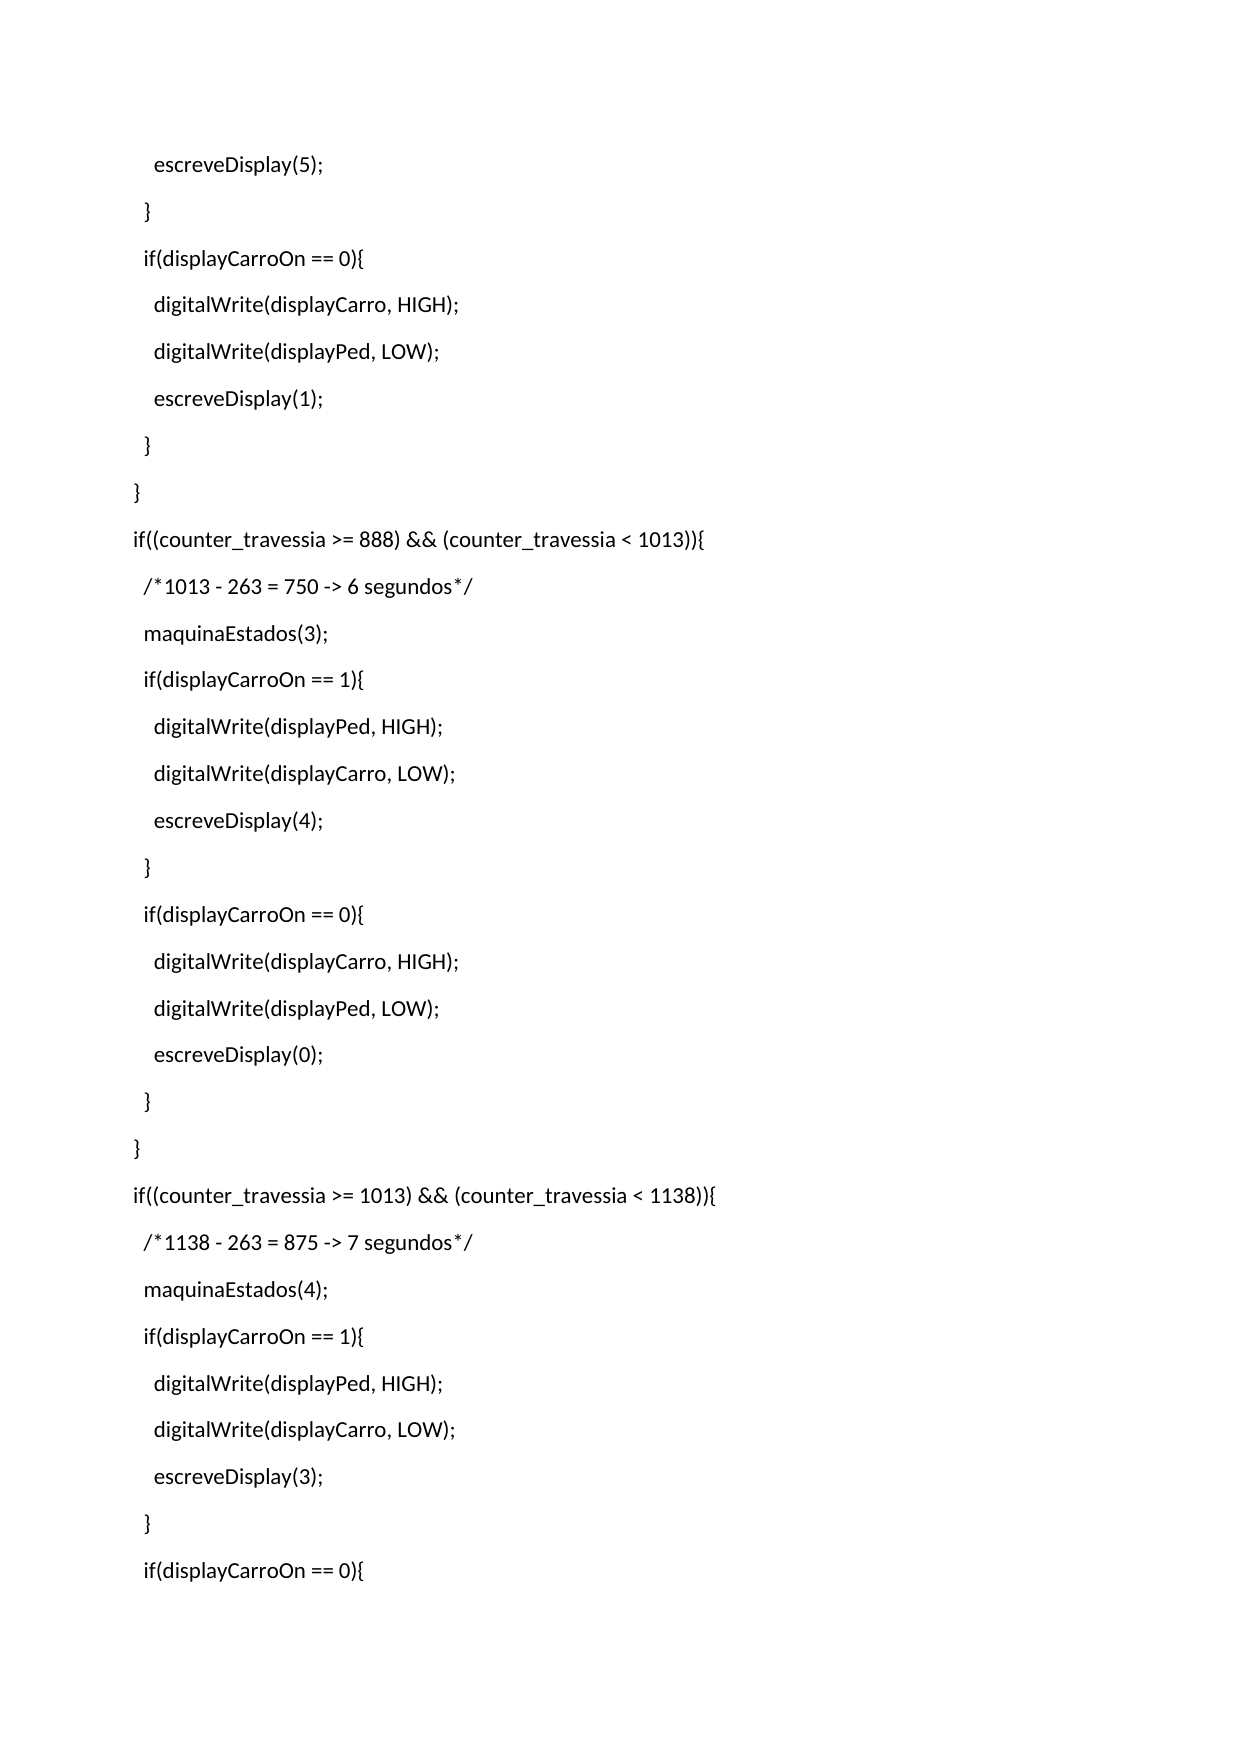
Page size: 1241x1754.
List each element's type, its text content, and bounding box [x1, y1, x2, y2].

text escreveDisplay(1); [112, 384, 1128, 412]
text } [112, 431, 1128, 459]
text digitalWrite(displayCarro, HIGH); [112, 947, 1128, 975]
text escreveDisplay(4); [112, 806, 1128, 834]
text escreveDisplay(5); [112, 150, 1128, 178]
text if((counter_travessia >= 888) && (counter_travessia < 1013)){ [112, 525, 1128, 553]
text if(displayCarroOn == 1){ [112, 666, 1128, 694]
text digitalWrite(displayPed, LOW); [112, 994, 1128, 1022]
text digitalWrite(displayCarro, HIGH); [112, 291, 1128, 319]
text digitalWrite(displayPed, LOW); [112, 337, 1128, 366]
text if(displayCarroOn == 0){ [112, 244, 1128, 272]
text /*1013 - 263 = 750 -> 6 segundos*/ [112, 572, 1128, 600]
text digitalWrite(displayPed, HIGH); [112, 1369, 1128, 1397]
text } [112, 1087, 1128, 1116]
text maquinaEstados(3); [112, 619, 1128, 647]
text digitalWrite(displayPed, HIGH); [112, 712, 1128, 741]
text digitalWrite(displayCarro, LOW); [112, 1416, 1128, 1444]
text } [112, 197, 1128, 225]
text } [112, 1134, 1128, 1162]
text maquinaEstados(4); [112, 1275, 1128, 1303]
text /*1138 - 263 = 875 -> 7 segundos*/ [112, 1228, 1128, 1256]
text if(displayCarroOn == 1){ [112, 1322, 1128, 1350]
text } [112, 853, 1128, 881]
text } [112, 1509, 1128, 1537]
text if(displayCarroOn == 0){ [112, 900, 1128, 928]
text if((counter_travessia >= 1013) && (counter_travessia < 1138)){ [112, 1181, 1128, 1209]
text escreveDisplay(0); [112, 1041, 1128, 1069]
text } [112, 478, 1128, 506]
text escreveDisplay(3); [112, 1462, 1128, 1491]
text digitalWrite(displayCarro, LOW); [112, 759, 1128, 787]
text if(displayCarroOn == 0){ [112, 1556, 1128, 1584]
